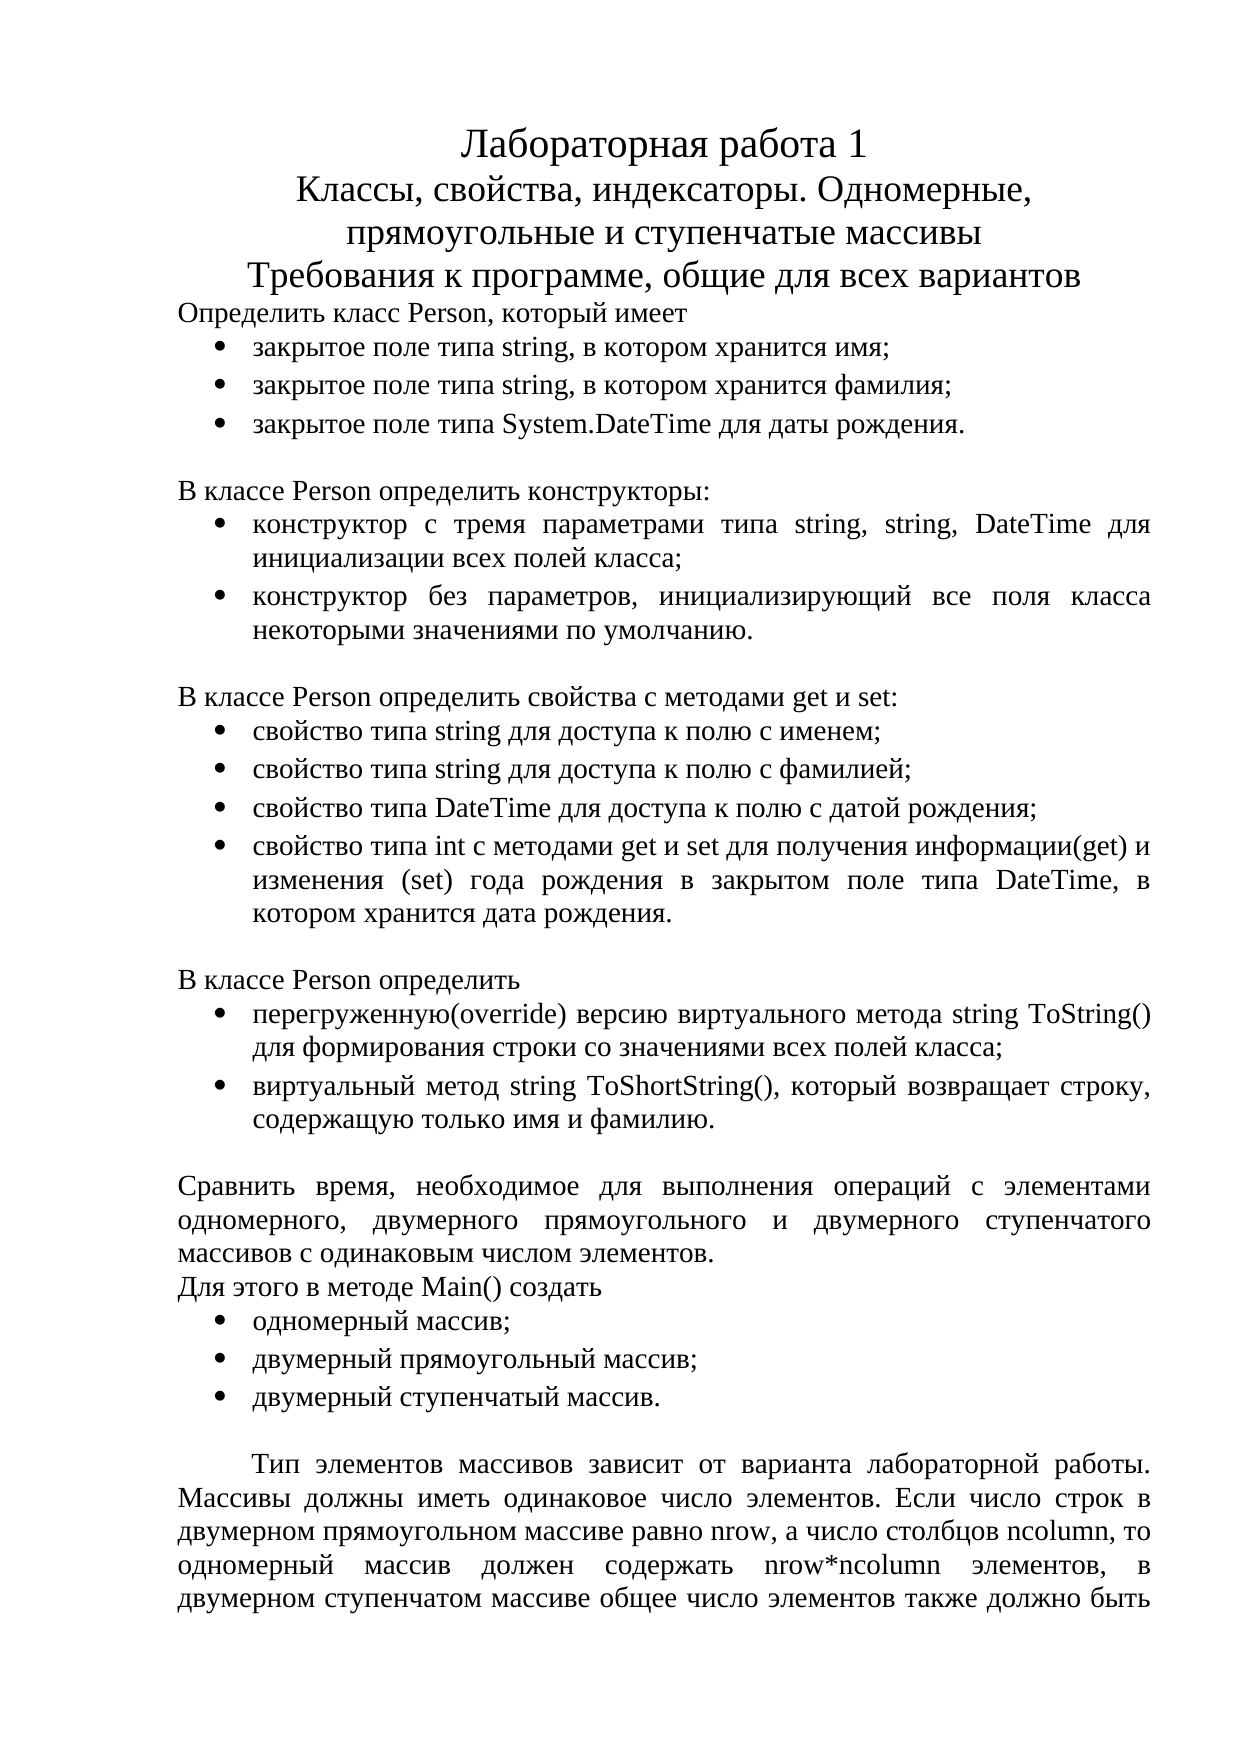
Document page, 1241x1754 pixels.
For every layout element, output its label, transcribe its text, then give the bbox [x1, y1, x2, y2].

text В классе Person определить [177, 962, 1152, 996]
text Сравнить время, необходимое для выполнения операций с элементами одномерного, двумерного прямоугольного и двумерного ступенчатого массивов с одинаковым числом элементов. [177, 1168, 1152, 1269]
list двумерный ступенчатый массив. [215, 1379, 1152, 1413]
list конструктор c тремя параметрами типа string, string, DateTime для инициализации всех полей класса; [215, 507, 1152, 574]
text Определить класс Person, который имеет [177, 295, 1152, 329]
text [177, 1446, 1152, 1614]
list закрытое поле типа System.DateTime для даты рождения. [215, 406, 1152, 439]
list закрытое поле типа string, в котором хранится фамилия; [215, 367, 1152, 401]
text В классе Person определить свойства c методами get и set: [177, 679, 1152, 713]
text Требования к программе, общие для всех вариантов [177, 252, 1152, 295]
list виртуальный метод string ToShortString(), который возвращает строку, содержащую только имя и фамилию. [215, 1068, 1152, 1135]
list перегруженную(override) версию виртуального метода string ToString() для формирования строки со значениями всех полей класса; [215, 996, 1152, 1063]
text В классе Person определить конструкторы: [177, 473, 1152, 507]
list свойство типа DateTime для доступа к полю с датой рождения; [215, 790, 1152, 823]
text Лабораторная работа 1 [177, 118, 1152, 166]
list закрытое поле типа string, в котором хранится имя; [215, 329, 1152, 363]
list одномерный массив; [215, 1303, 1152, 1336]
list свойство типа string для доступа к полю с фамилией; [215, 751, 1152, 785]
text Классы, свойства, индексаторы. Одномерные, прямоугольные и ступенчатые массивы [177, 166, 1152, 252]
list свойство типа string для доступа к полю с именем; [215, 713, 1152, 746]
list двумерный прямоугольный массив; [215, 1341, 1152, 1374]
list конструктор без параметров, инициализирующий все поля класса некоторыми значениями по умолчанию. [215, 578, 1152, 646]
text Для этого в методе Main() создать [177, 1269, 1152, 1303]
list свойство типа int c методами get и set для получения информации(get) и изменения (set) года рождения в закрытом поле типа DateTime, в котором хранится дата рождения. [215, 828, 1152, 929]
